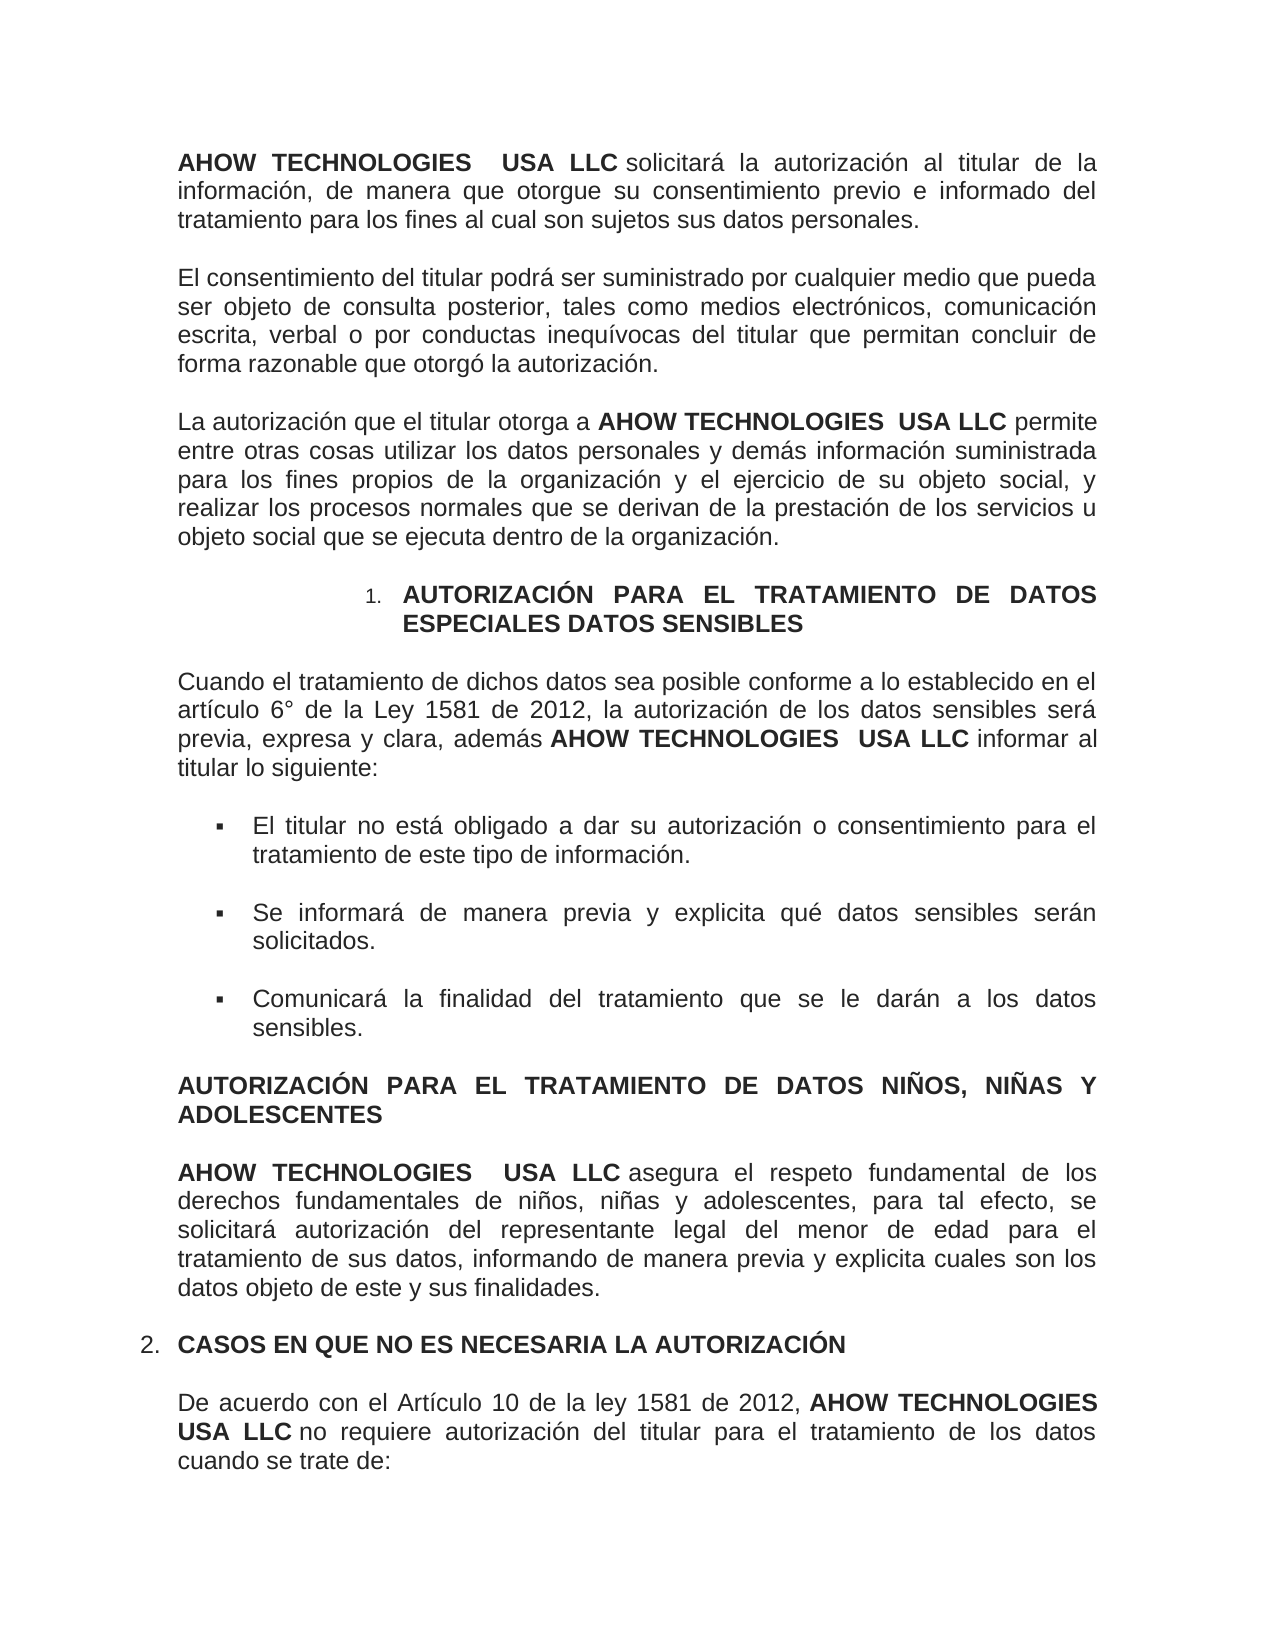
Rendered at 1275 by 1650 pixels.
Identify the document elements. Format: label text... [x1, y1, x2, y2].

list CASOS EN QUE NO ES NECESARIA LA AUTORIZACIÓN [140, 1331, 1098, 1359]
list Comunicará la finalidad del tratamiento que se le darán a los datos sensibles. [215, 984, 1098, 1042]
text La autorización que el titular otorga a AHOW TECHNOLOGIES USA LLC permite entre otras cosas utilizar los datos personales y demás información suministrada para los fines propios de la organización y el ejercicio de su objeto social, y realizar los procesos normales que se derivan de la prestación de los servicios u objeto social que se ejecuta dentro de la organización. [177, 407, 1098, 551]
list Se informará de manera previa y explicita qué datos sensibles serán solicitados. [215, 898, 1098, 955]
list AUTORIZACIÓN PARA EL TRATAMIENTO DE DATOS ESPECIALES DATOS SENSIBLES [365, 580, 1098, 638]
text El consentimiento del titular podrá ser suministrado por cualquier medio que pueda ser objeto de consulta posterior, tales como medios electrónicos, comunicación escrita, verbal o por conductas inequívocas del titular que permitan concluir de forma razonable que otorgó la autorización. [177, 263, 1098, 378]
text AHOW TECHNOLOGIES USA LLC solicitará la autorización al titular de la información, de manera que otorgue su consentimiento previo e informado del tratamiento para los fines al cual son sujetos sus datos personales. [177, 148, 1098, 234]
text Cuando el tratamiento de dichos datos sea posible conforme a lo establecido en el artículo 6° de la Ley 1581 de 2012, la autorización de los datos sensibles será previa, expresa y clara, además AHOW TECHNOLOGIES USA LLC informar al titular lo siguiente: [177, 667, 1098, 782]
text De acuerdo con el Artículo 10 de la ley 1581 de 2012, AHOW TECHNOLOGIES USA LLC no requiere autorización del titular para el tratamiento de los datos cuando se trate de: [177, 1388, 1098, 1475]
text AHOW TECHNOLOGIES USA LLC asegura el respeto fundamental de los derechos fundamentales de niños, niñas y adolescentes, para tal efecto, se solicitará autorización del representante legal del menor de edad para el tratamiento de sus datos, informando de manera previa y explicita cuales son los datos objeto de este y sus finalidades. [177, 1158, 1098, 1301]
text AUTORIZACIÓN PARA EL TRATAMIENTO DE DATOS NIÑOS, NIÑAS Y ADOLESCENTES [177, 1071, 1098, 1128]
list El titular no está obligado a dar su autorización o consentimiento para el tratamiento de este tipo de información. [215, 811, 1098, 868]
